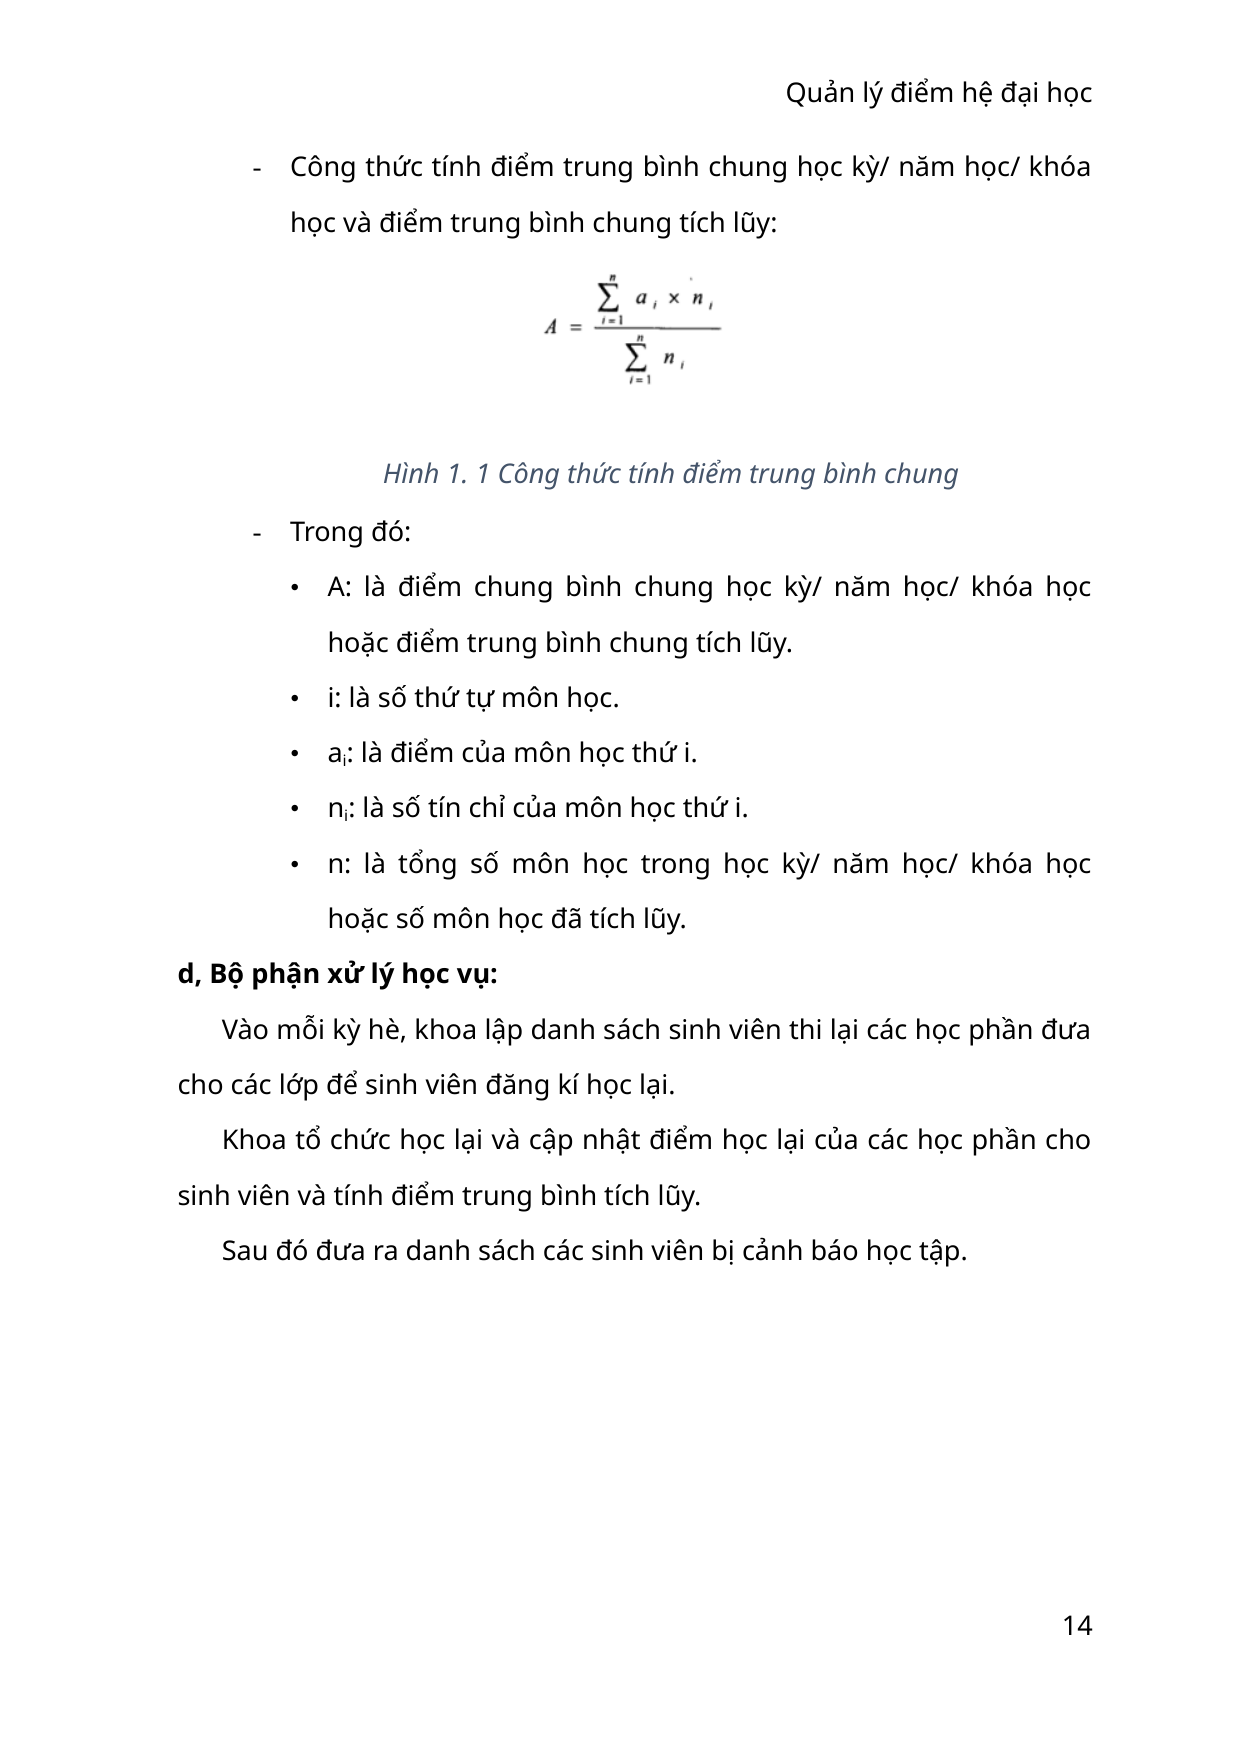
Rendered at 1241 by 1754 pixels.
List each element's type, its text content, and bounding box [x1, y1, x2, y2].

text Vào mỗi kỳ hè, khoa lập danh sách sinh viên thi lại các học phần đưa cho các lớp để sinh viên đăng kí học lại. [177, 1010, 1092, 1102]
list ni: là số tín chỉ của môn học thứ i. [290, 789, 1092, 826]
list A: là điểm chung bình chung học kỳ/ năm học/ khóa học hoặc điểm trung bình chung tích lũy. [290, 568, 1092, 660]
text Hình 1. 1 Công thức tính điểm trung bình chung [177, 455, 1092, 492]
text d, Bộ phận xử lý học vụ: [177, 955, 1092, 992]
list Trong đó: [252, 512, 1092, 549]
text Khoa tổ chức học lại và cập nhật điểm học lại của các học phần cho sinh viên và tính điểm trung bình tích lũy. [177, 1121, 1092, 1213]
list i: là số thứ tự môn học. [290, 678, 1092, 715]
text Sau đó đưa ra danh sách các sinh viên bị cảnh báo học tập. [177, 1231, 1092, 1268]
list ai: là điểm của môn học thứ i. [290, 734, 1092, 771]
list Công thức tính điểm trung bình chung học kỳ/ năm học/ khóa học và điểm trung bình chung tích lũy: [252, 148, 1092, 240]
picture [517, 258, 753, 420]
list n: là tổng số môn học trong học kỳ/ năm học/ khóa học hoặc số môn học đã tích lũy. [290, 844, 1092, 936]
